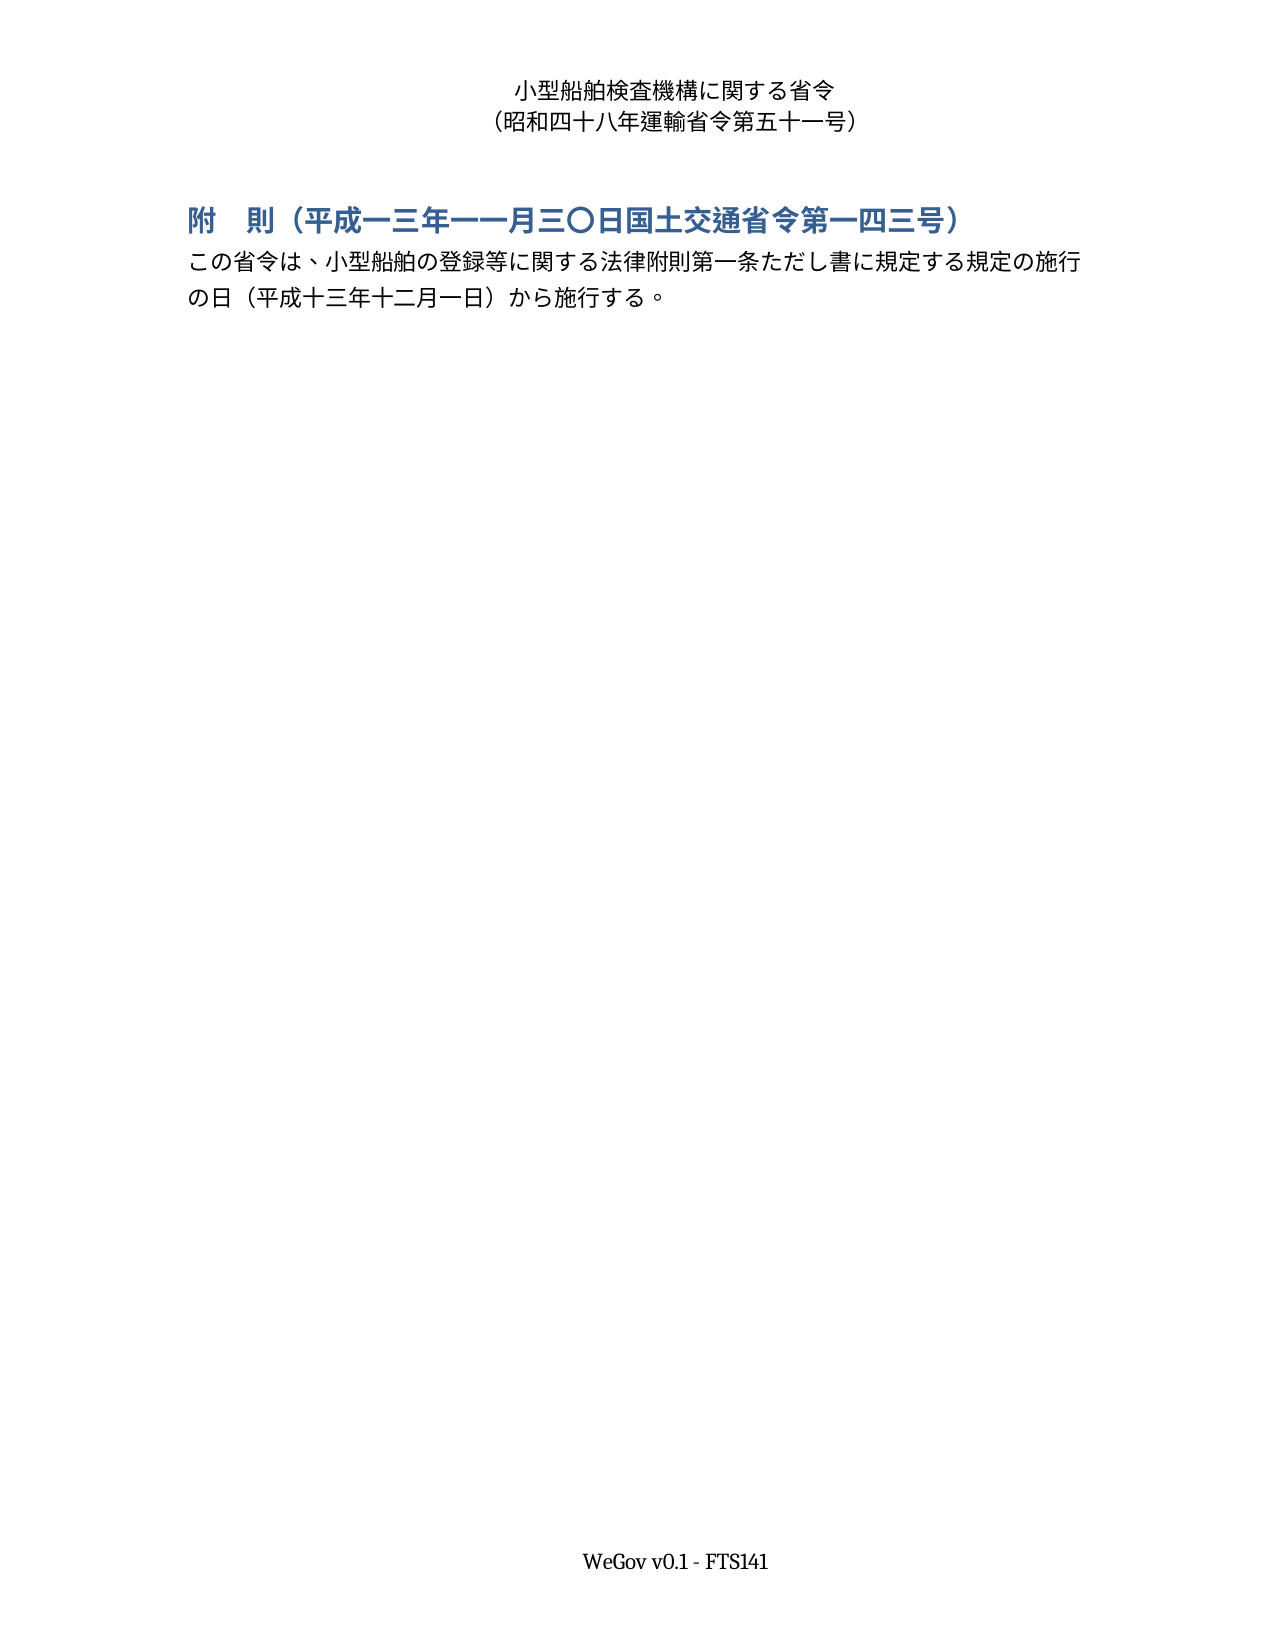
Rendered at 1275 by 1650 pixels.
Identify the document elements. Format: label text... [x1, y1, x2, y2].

text この省令は、小型船舶の登録等に関する法律附則第一条ただし書に規定する規定の施行の日（平成十三年十二月一日）から施行する。 [187, 246, 1087, 313]
subtitle 附 則（平成一三年一一月三〇日国土交通省令第一四三号） [187, 200, 1087, 240]
